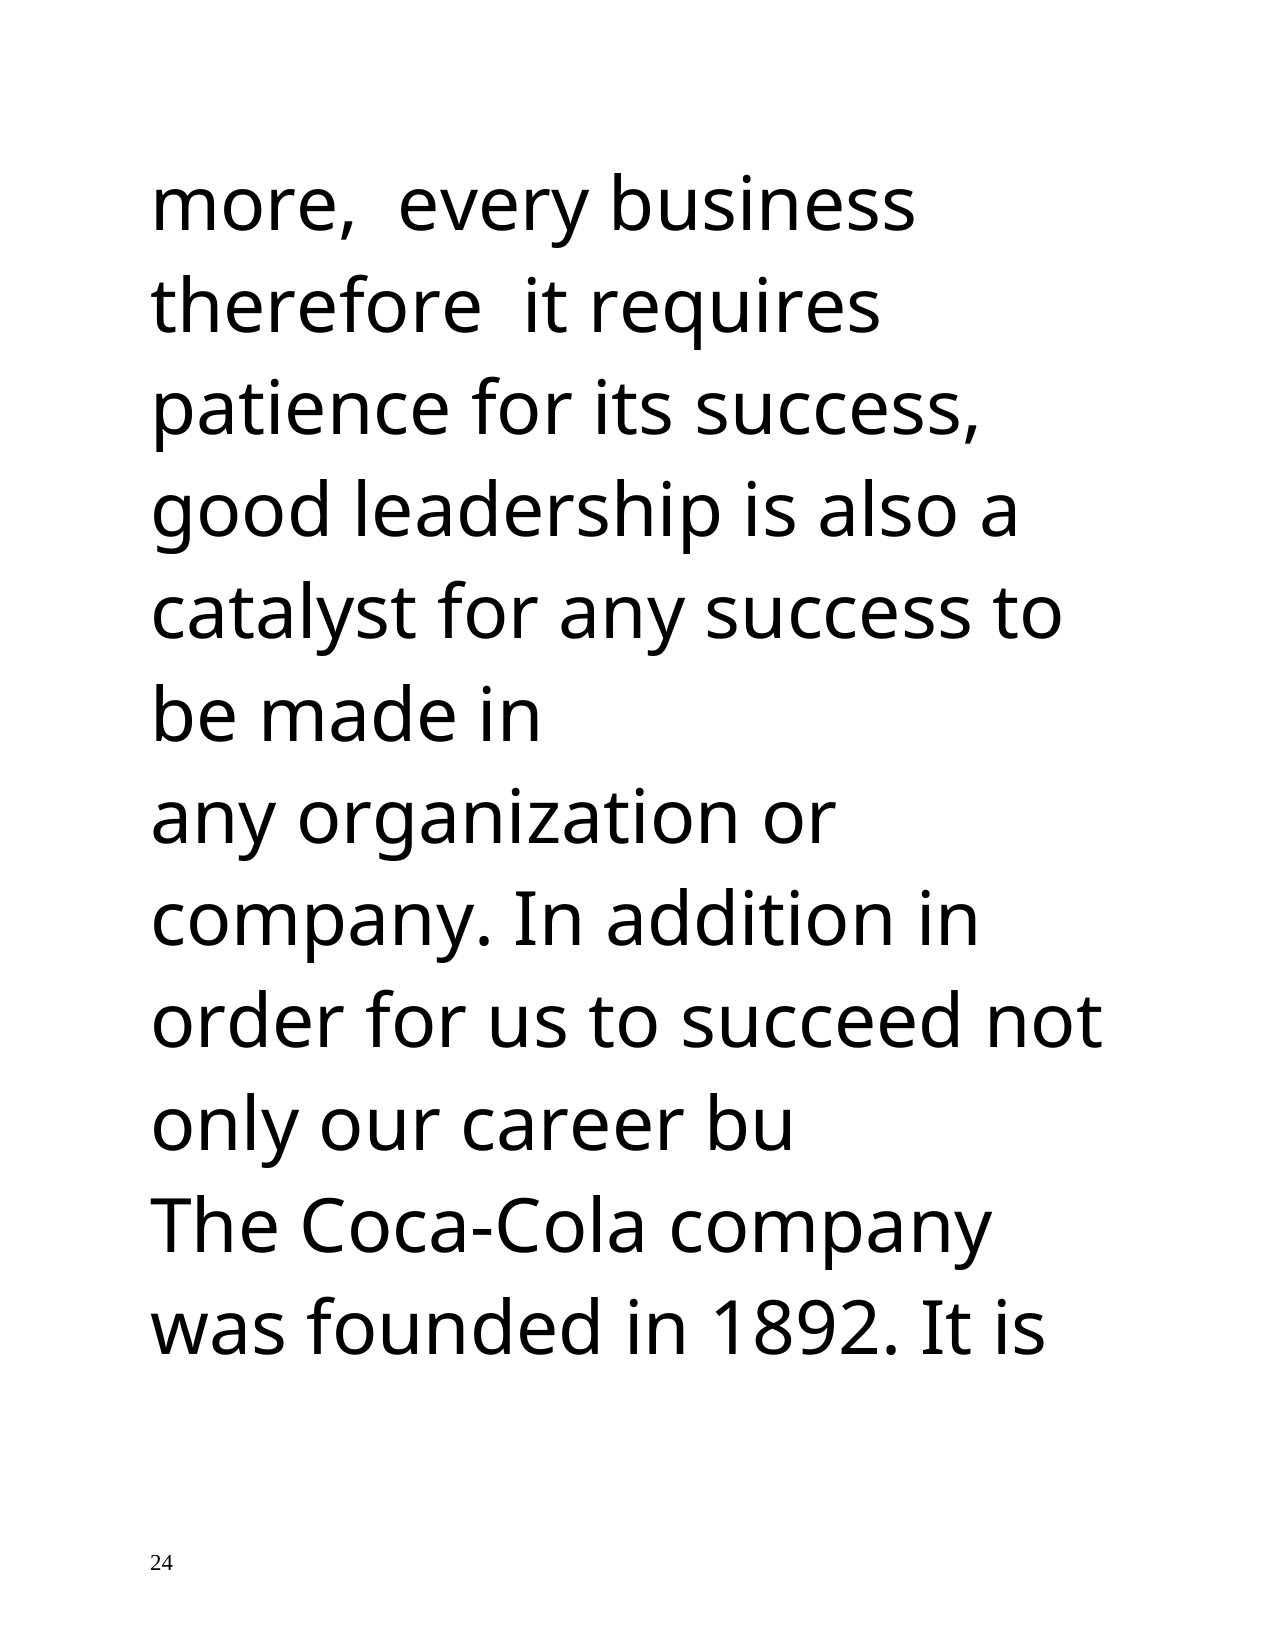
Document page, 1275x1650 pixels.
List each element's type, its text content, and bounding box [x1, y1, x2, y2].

text any organization or company. In addition in order for us to succeed not only our career bu [150, 763, 1125, 1172]
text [150, 1172, 1125, 1376]
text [150, 150, 1125, 354]
text patience for its success, good leadership is also a catalyst for any success to be made in [150, 354, 1125, 763]
